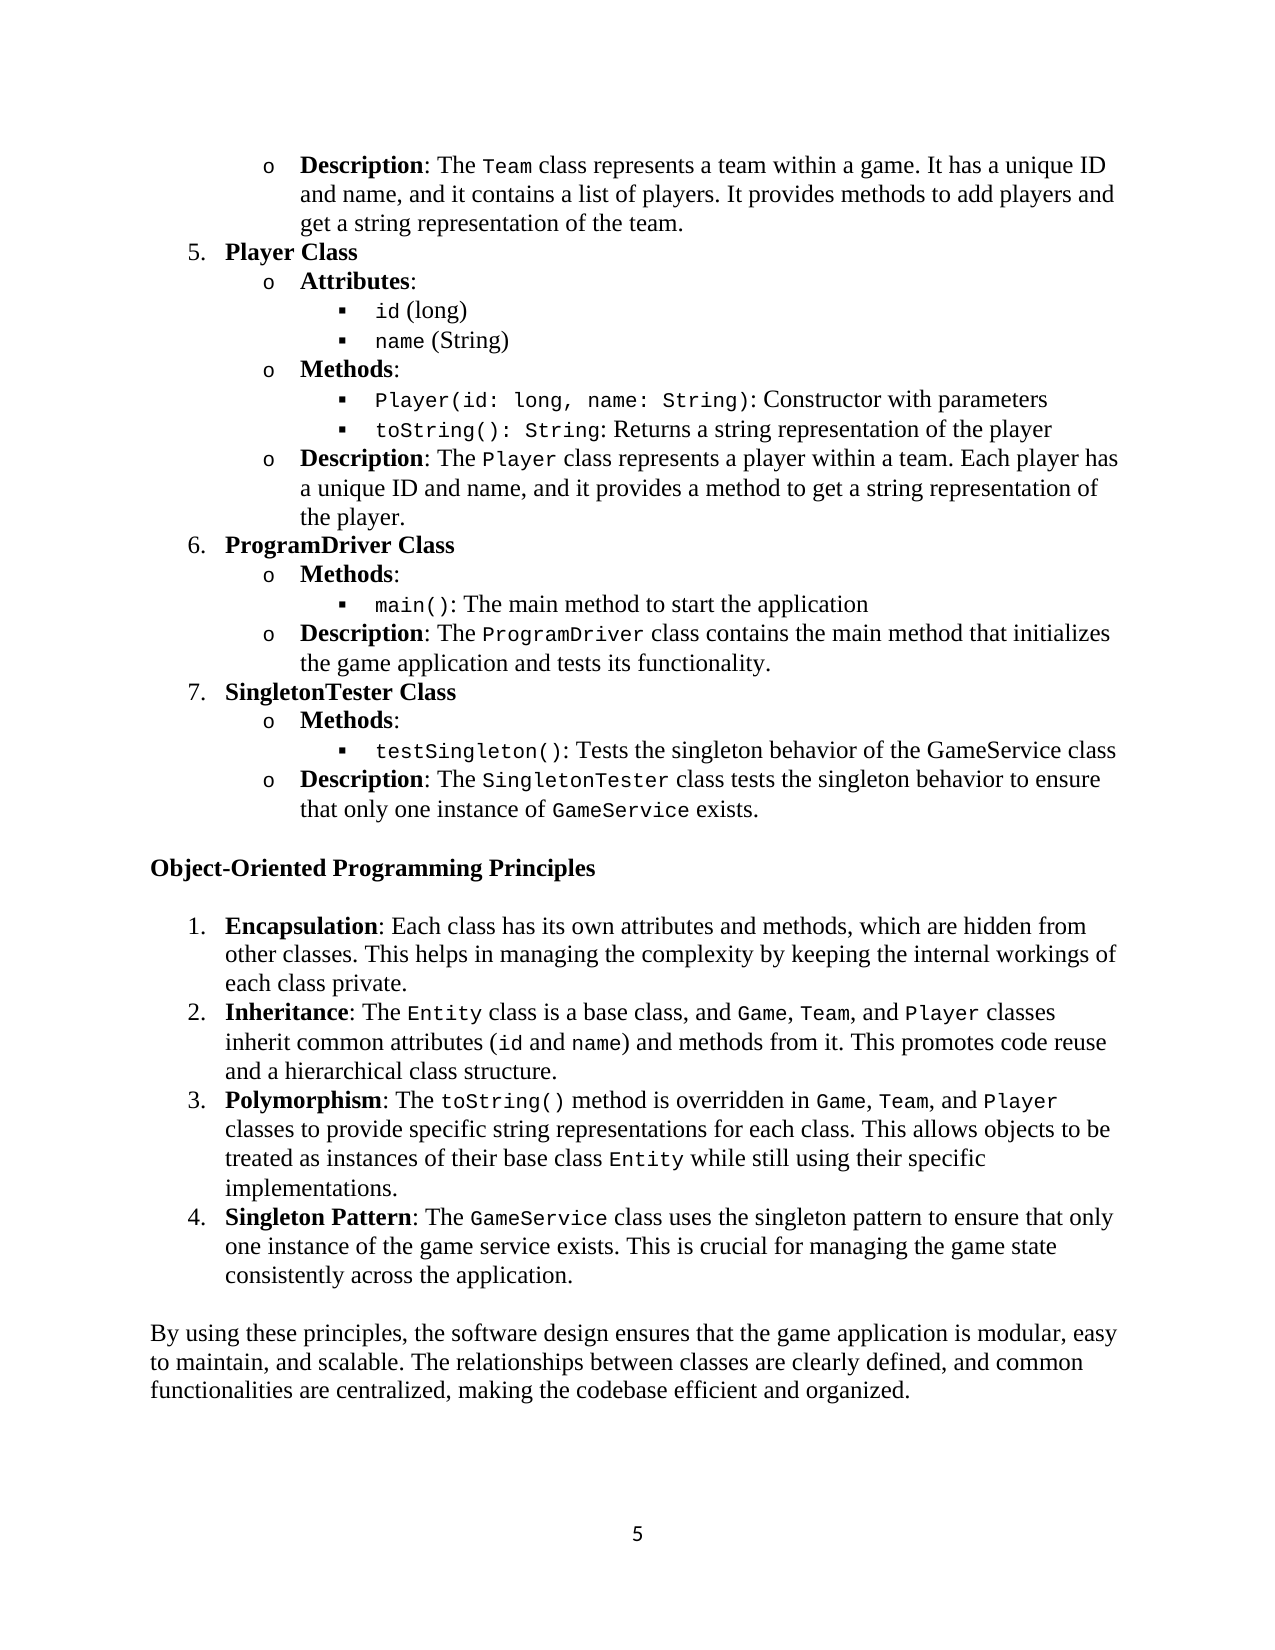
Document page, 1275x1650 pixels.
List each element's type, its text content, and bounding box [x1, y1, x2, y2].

list Player Class [187, 237, 1125, 266]
text Object-Oriented Programming Principles [150, 853, 1125, 882]
list name (String) [337, 325, 1125, 354]
list Description: The Player class represents a player within a team. Each player has a unique ID and name, and it provides a method to get a string representation of the player. [262, 443, 1125, 530]
list Singleton Pattern: The GameService class uses the singleton pattern to ensure that only one instance of the game service exists. This is crucial for managing the game state consistently across the application. [187, 1202, 1125, 1289]
list toString(): String: Returns a string representation of the player [337, 414, 1125, 443]
list Player(id: long, name: String): Constructor with parameters [337, 384, 1125, 414]
list Description: The Team class represents a team within a game. It has a unique ID and name, and it contains a list of players. It provides methods to add players and get a string representation of the team. [262, 150, 1125, 237]
list id (long) [337, 295, 1125, 325]
list Methods: [262, 559, 1125, 589]
list ProgramDriver Class [187, 530, 1125, 559]
list Encapsulation: Each class has its own attributes and methods, which are hidden from other classes. This helps in managing the complexity by keeping the internal workings of each class private. [187, 911, 1125, 997]
list Inheritance: The Entity class is a base class, and Game, Team, and Player classes inherit common attributes (id and name) and methods from it. This promotes code reuse and a hierarchical class structure. [187, 997, 1125, 1085]
list main(): The main method to start the application [337, 589, 1125, 618]
list Polymorphism: The toString() method is overridden in Game, Team, and Player classes to provide specific string representations for each class. This allows objects to be treated as instances of their base class Entity while still using their specific implementations. [187, 1085, 1125, 1202]
list Description: The SingletonTester class tests the singleton behavior to ensure that only one instance of GameService exists. [262, 764, 1125, 824]
list Methods: [262, 705, 1125, 735]
list Description: The ProgramDriver class contains the main method that initializes the game application and tests its functionality. [262, 618, 1125, 677]
list SingletonTester Class [187, 677, 1125, 705]
list testSingleton(): Tests the singleton behavior of the GameService class [337, 735, 1125, 764]
list Methods: [262, 354, 1125, 384]
list Attributes: [262, 266, 1125, 295]
text By using these principles, the software design ensures that the game application is modular, easy to maintain, and scalable. The relationships between classes are clearly defined, and common functionalities are centralized, making the codebase efficient and organized. [150, 1318, 1125, 1404]
